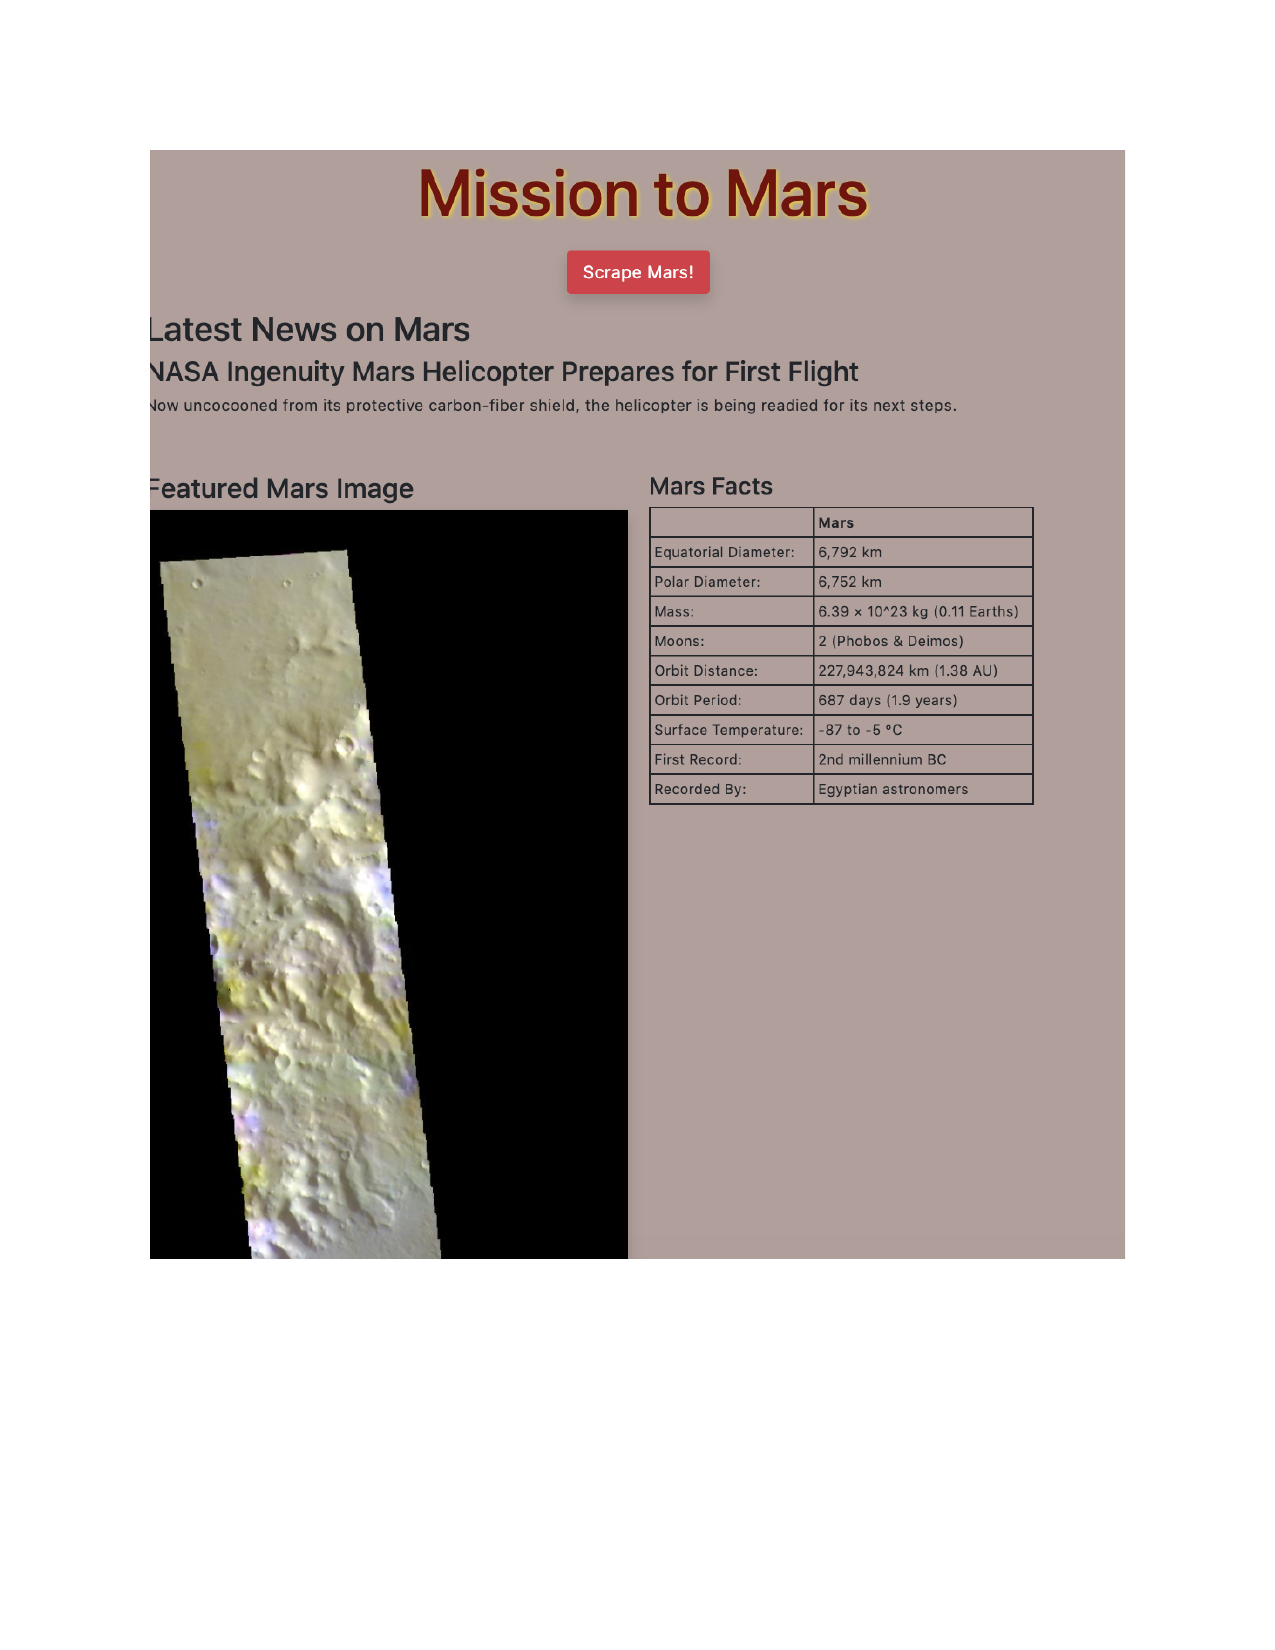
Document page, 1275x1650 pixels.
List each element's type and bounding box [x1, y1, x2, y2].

picture [150, 150, 1125, 1259]
